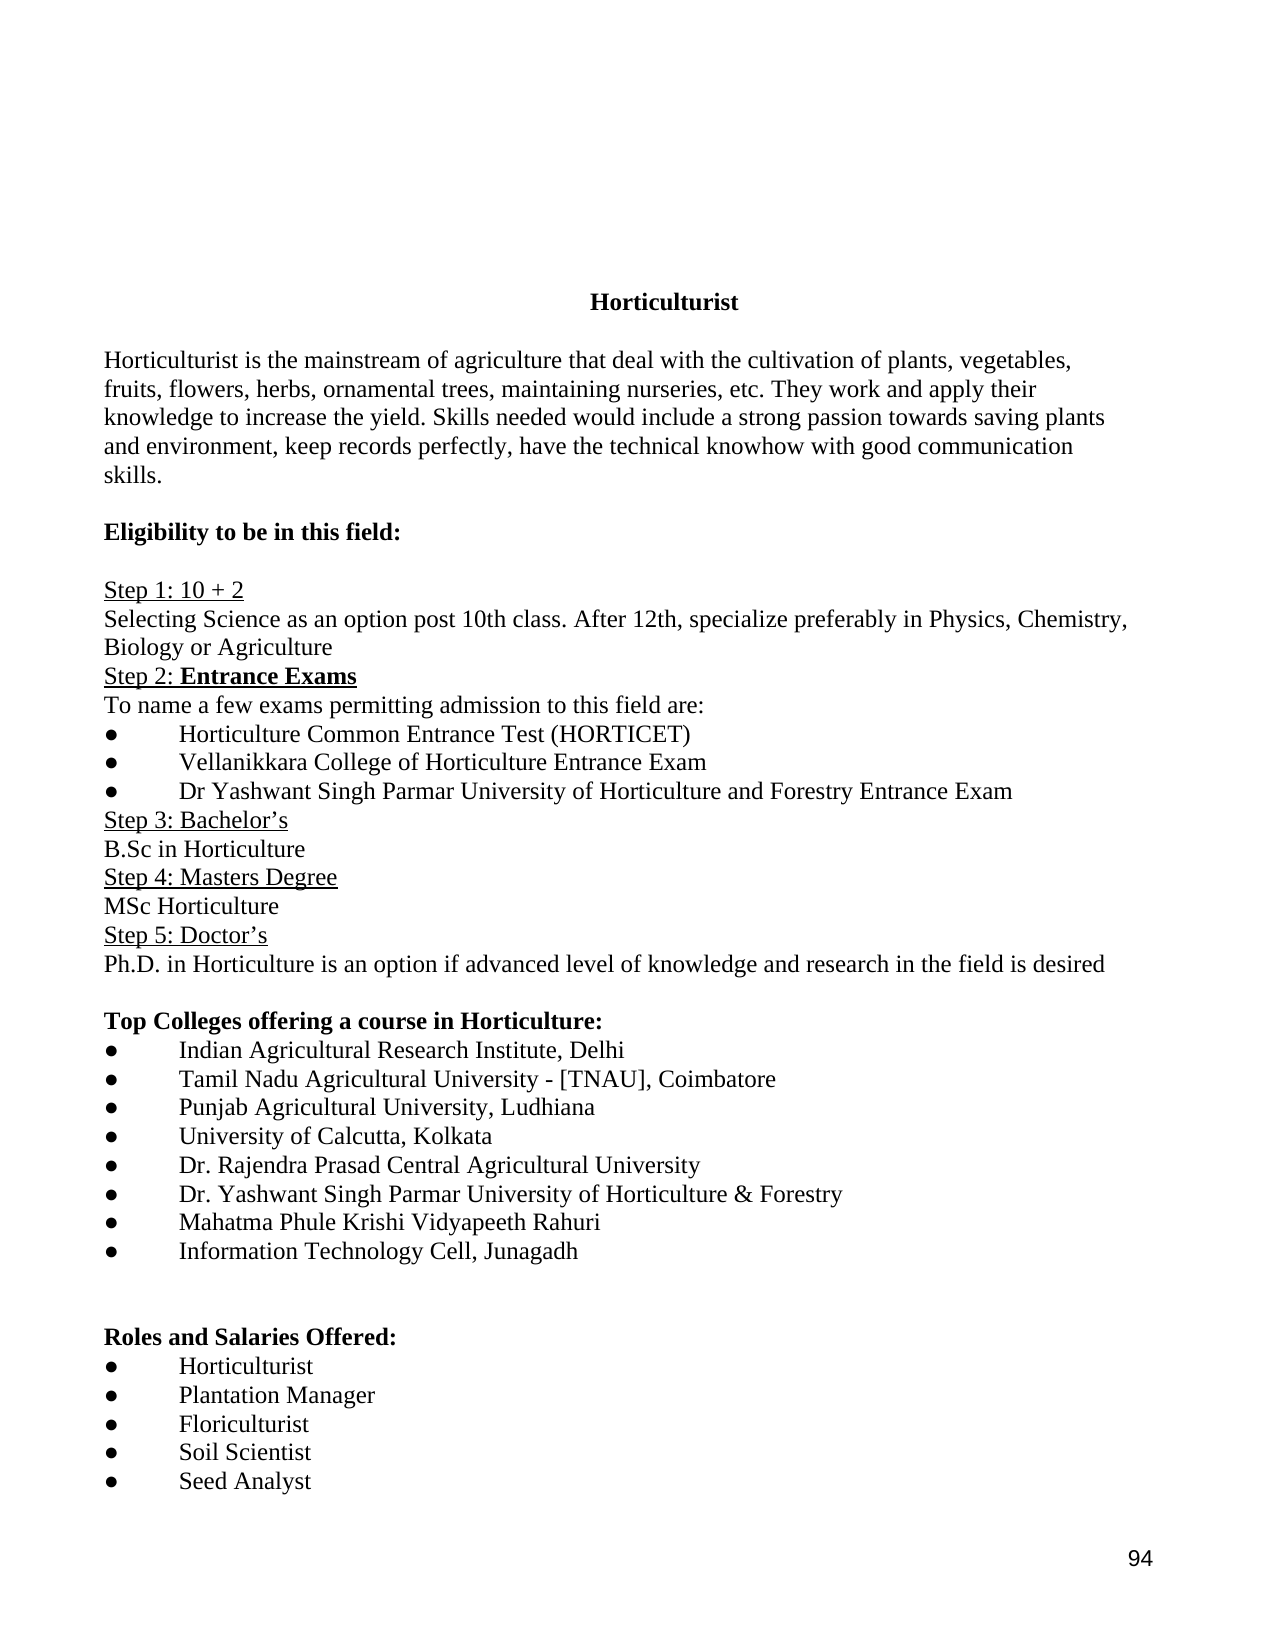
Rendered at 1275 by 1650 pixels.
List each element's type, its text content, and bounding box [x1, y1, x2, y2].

text Biology or Agriculture [103, 632, 1225, 661]
text Step 1: 10 + 2 [103, 575, 1225, 604]
list Indian Agricultural Research Institute, Delhi [103, 1035, 1225, 1064]
list Floriculturist [103, 1409, 1225, 1437]
text Selecting Science as an option post 10th class. After 12th, specialize preferably in Physics, Chemistry, [103, 604, 1225, 632]
list Dr. Yashwant Singh Parmar University of Horticulture & Forestry [103, 1179, 1225, 1207]
list University of Calcutta, Kolkata [103, 1121, 1225, 1150]
text skills. [103, 460, 1225, 489]
text Top Colleges offering a course in Horticulture: [103, 1006, 1225, 1035]
list Seed Analyst [103, 1466, 1225, 1495]
text Roles and Salaries Offered: [103, 1322, 1225, 1351]
text Horticulturist [103, 287, 1225, 316]
list Soil Scientist [103, 1437, 1225, 1466]
list Punjab Agricultural University, Ludhiana [103, 1092, 1225, 1121]
text Horticulturist is the mainstream of agriculture that deal with the cultivation of plants, vegetables, [103, 345, 1225, 374]
text MSc Horticulture [103, 891, 1225, 920]
text and environment, keep records perfectly, have the technical knowhow with good communication [103, 431, 1225, 460]
text Eligibility to be in this field: [103, 517, 1225, 546]
text B.Sc in Horticulture [103, 834, 1225, 862]
text Step 3: Bachelor’s [103, 805, 1225, 834]
list Dr Yashwant Singh Parmar University of Horticulture and Forestry Entrance Exam [103, 776, 1225, 805]
list Dr. Rajendra Prasad Central Agricultural University [103, 1150, 1225, 1179]
text Step 2: Entrance Exams [103, 661, 1225, 690]
list Horticulture Common Entrance Test (HORTICET) [103, 719, 1225, 747]
text To name a few exams permitting admission to this field are: [103, 690, 1225, 719]
text Step 4: Masters Degree [103, 862, 1225, 891]
list Tamil Nadu Agricultural University - [TNAU], Coimbatore [103, 1064, 1225, 1092]
list Information Technology Cell, Junagadh [103, 1236, 1225, 1265]
text Step 5: Doctor’s [103, 920, 1225, 949]
text Ph.D. in Horticulture is an option if advanced level of knowledge and research in the field is desired [103, 949, 1225, 977]
text fruits, flowers, herbs, ornamental trees, maintaining nurseries, etc. They work and apply their [103, 374, 1225, 402]
list Mahatma Phule Krishi Vidyapeeth Rahuri [103, 1207, 1225, 1236]
list Plantation Manager [103, 1380, 1225, 1409]
list Horticulturist [103, 1351, 1225, 1380]
list Vellanikkara College of Horticulture Entrance Exam [103, 747, 1225, 776]
text knowledge to increase the yield. Skills needed would include a strong passion towards saving plants [103, 402, 1225, 431]
